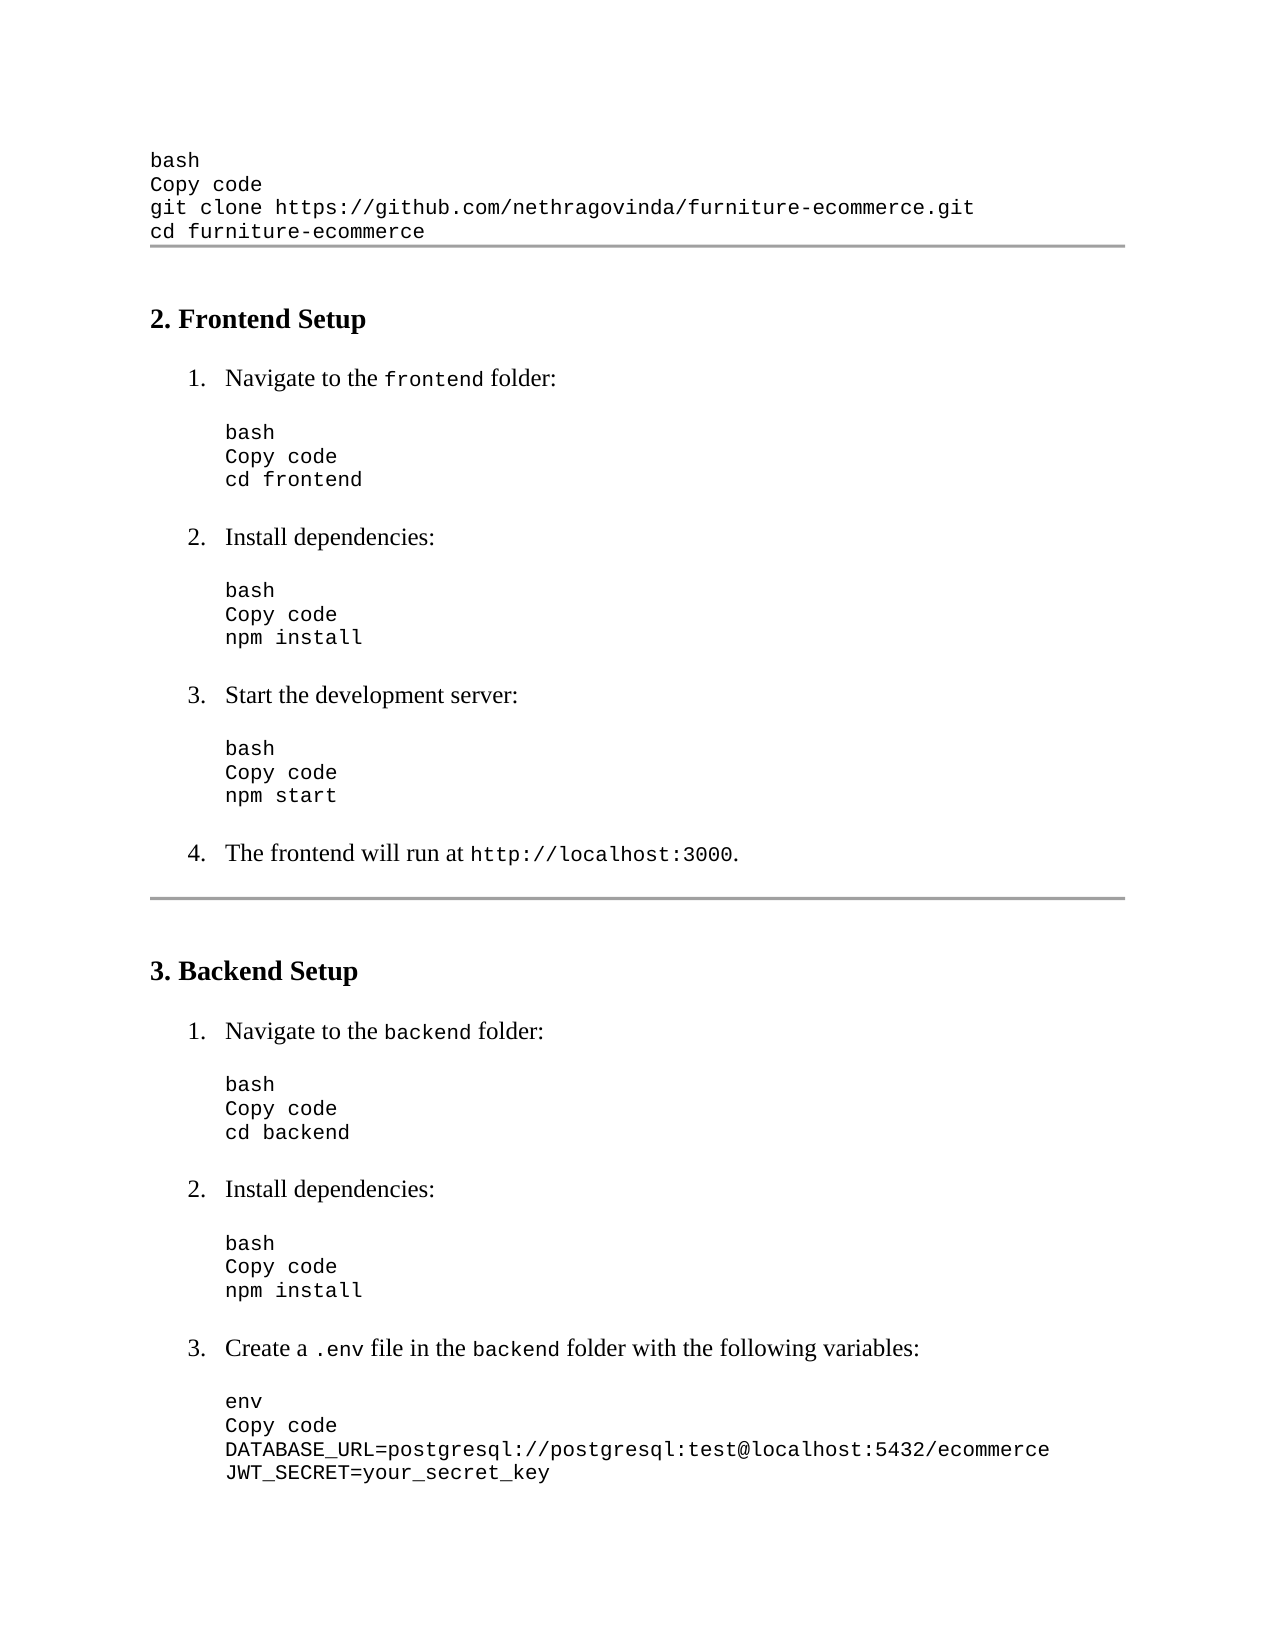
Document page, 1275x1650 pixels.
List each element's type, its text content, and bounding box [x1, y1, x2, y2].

text Copy code [225, 446, 1125, 469]
text bash [225, 738, 1125, 762]
text npm install [225, 627, 1125, 651]
text cd furniture-ecommerce [150, 221, 1125, 244]
list Navigate to the frontend folder: [187, 363, 1125, 393]
text bash [225, 422, 1125, 446]
text Copy code [225, 604, 1125, 627]
list Navigate to the backend folder: [187, 1016, 1125, 1045]
text Copy code [150, 174, 1125, 197]
text bash [150, 150, 1125, 174]
text DATABASE_URL=postgresql://postgresql:test@localhost:5432/ecommerce [225, 1439, 1125, 1462]
text bash [225, 1232, 1125, 1256]
text env [225, 1391, 1125, 1415]
text Copy code [225, 1098, 1125, 1122]
list The frontend will run at http://localhost:3000. [187, 838, 1125, 868]
text Copy code [225, 762, 1125, 785]
text JWT_SECRET=your_secret_key [225, 1462, 1125, 1486]
list Create a .env file in the backend folder with the following variables: [187, 1333, 1125, 1362]
text git clone https://github.com/nethragovinda/furniture-ecommerce.git [150, 197, 1125, 221]
list Start the development server: [187, 680, 1125, 709]
list Install dependencies: [187, 1174, 1125, 1203]
text npm install [225, 1280, 1125, 1303]
text cd frontend [225, 469, 1125, 493]
list Install dependencies: [187, 522, 1125, 551]
text npm start [225, 785, 1125, 809]
text cd backend [225, 1122, 1125, 1145]
text bash [225, 1074, 1125, 1098]
text 3. Backend Setup [150, 954, 1125, 987]
text 2. Frontend Setup [150, 302, 1125, 334]
text bash [225, 580, 1125, 604]
text Copy code [225, 1415, 1125, 1439]
text Copy code [225, 1256, 1125, 1280]
